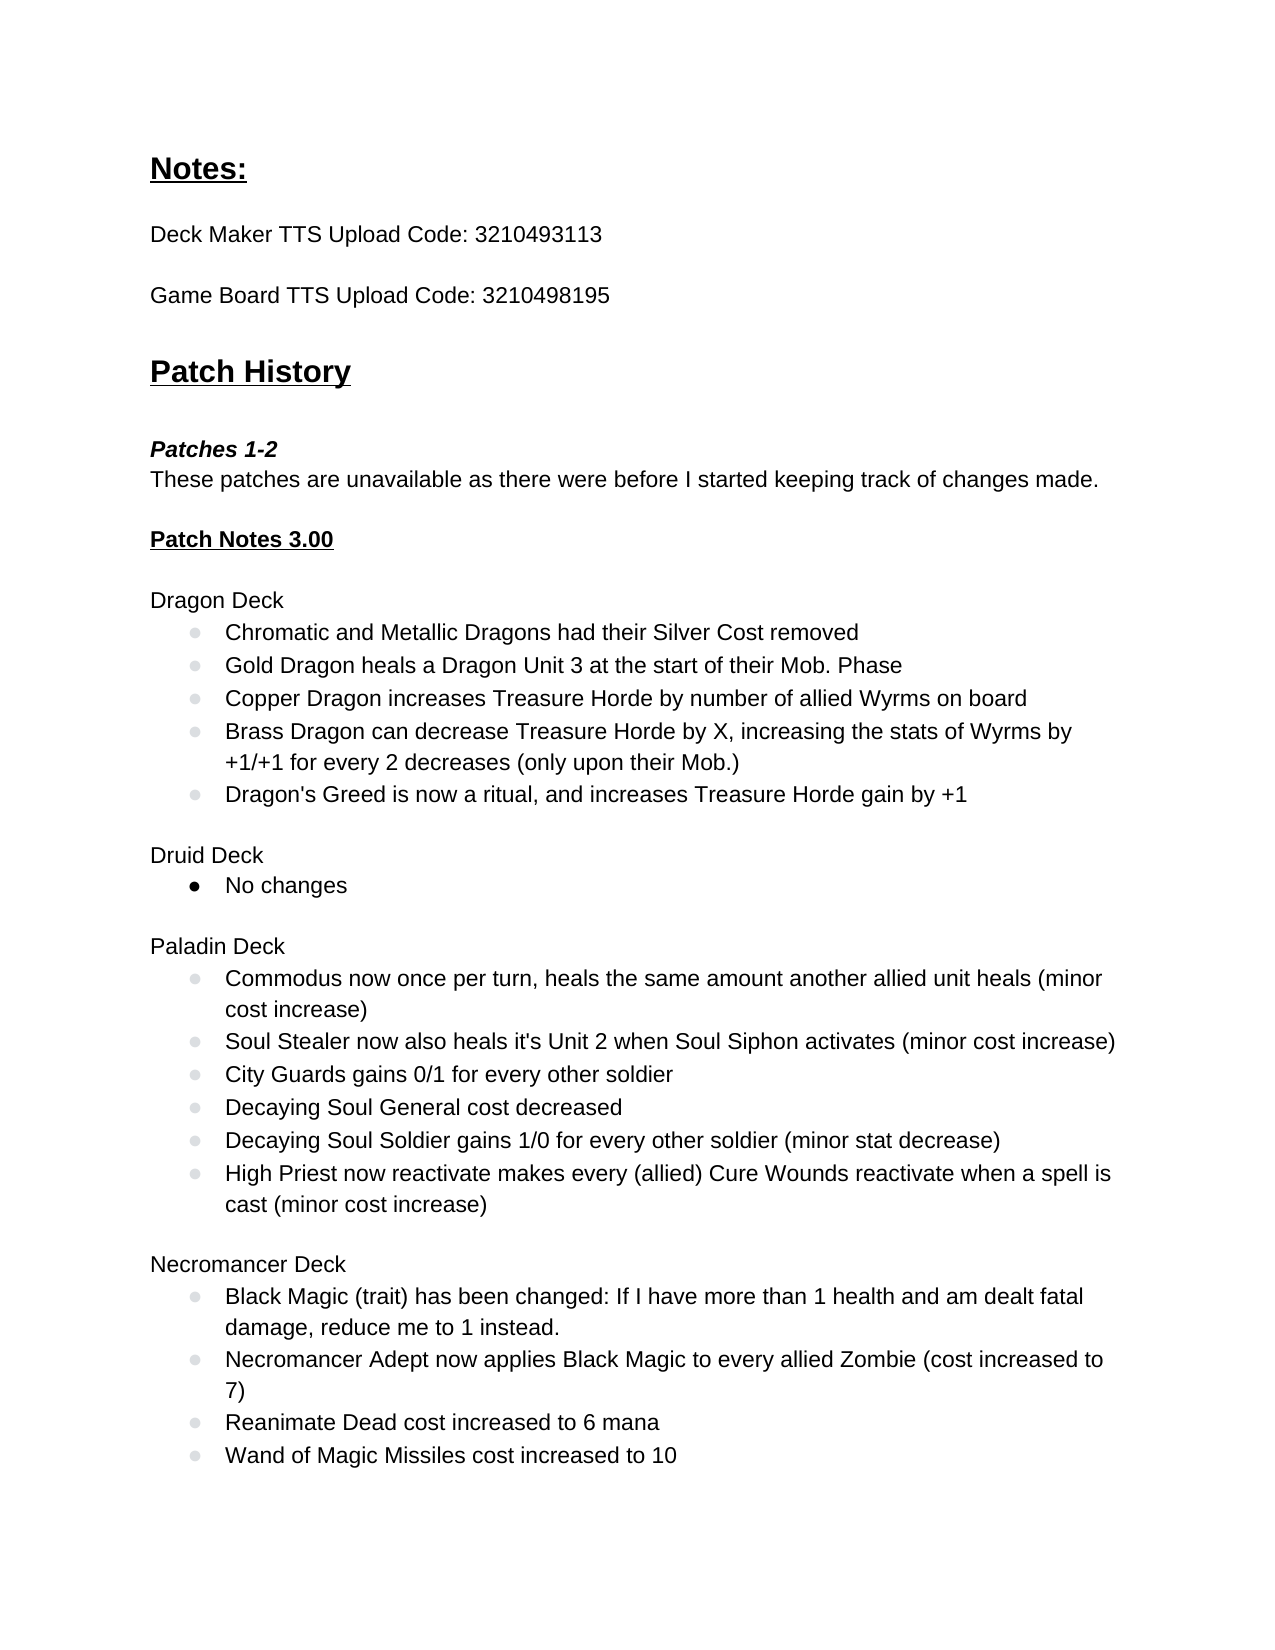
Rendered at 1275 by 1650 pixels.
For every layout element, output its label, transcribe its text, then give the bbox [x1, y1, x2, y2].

list Commodus now once per turn, heals the same amount another allied unit heals (minor cost increase) [187, 963, 1125, 1022]
list Decaying Soul General cost decreased [187, 1092, 1125, 1121]
subtitle Notes: [150, 150, 1125, 186]
list High Priest now reactivate makes every (allied) Cure Wounds reactivate when a spell is cast (minor cost increase) [187, 1158, 1125, 1217]
list Black Magic (trait) has been changed: If I have more than 1 health and am dealt fatal damage, reduce me to 1 instead. [187, 1281, 1125, 1340]
text Game Board TTS Upload Code: 3210498195 [150, 282, 1125, 308]
list Copper Dragon increases Treasure Horde by number of allied Wyrms on board [187, 683, 1125, 712]
list Wand of Magic Missiles cost increased to 10 [187, 1440, 1125, 1468]
list Chromatic and Metallic Dragons had their Silver Cost removed [187, 617, 1125, 646]
list Gold Dragon heals a Dragon Unit 3 at the start of their Mob. Phase [187, 650, 1125, 679]
text Deck Maker TTS Upload Code: 3210493113 [150, 221, 1125, 248]
list Brass Dragon can decrease Treasure Horde by X, increasing the stats of Wyrms by +1/+1 for every 2 decreases (only upon their Mob.) [187, 716, 1125, 775]
text Paladin Deck [150, 933, 1125, 959]
list Dragon's Greed is now a ritual, and increases Treasure Horde gain by +1 [187, 779, 1125, 808]
list Decaying Soul Soldier gains 1/0 for every other soldier (minor stat decrease) [187, 1125, 1125, 1154]
text Dragon Deck [150, 587, 1125, 613]
list Soul Stealer now also heals it's Unit 2 when Soul Siphon activates (minor cost increase) [187, 1026, 1125, 1054]
list No changes [187, 872, 1125, 899]
subtitle Patch Notes 3.00 [150, 526, 1125, 553]
text Druid Deck [150, 842, 1125, 868]
text Necromancer Deck [150, 1251, 1125, 1277]
subtitle Patch History [150, 353, 1125, 389]
text Patches 1-2 [150, 436, 1125, 462]
list Necromancer Adept now applies Black Magic to every allied Zombie (cost increased to 7) [187, 1344, 1125, 1403]
list City Guards gains 0/1 for every other soldier [187, 1059, 1125, 1088]
text These patches are unavailable as there were before I started keeping track of changes made. [150, 466, 1125, 492]
list Reanimate Dead cost increased to 6 mana [187, 1407, 1125, 1436]
